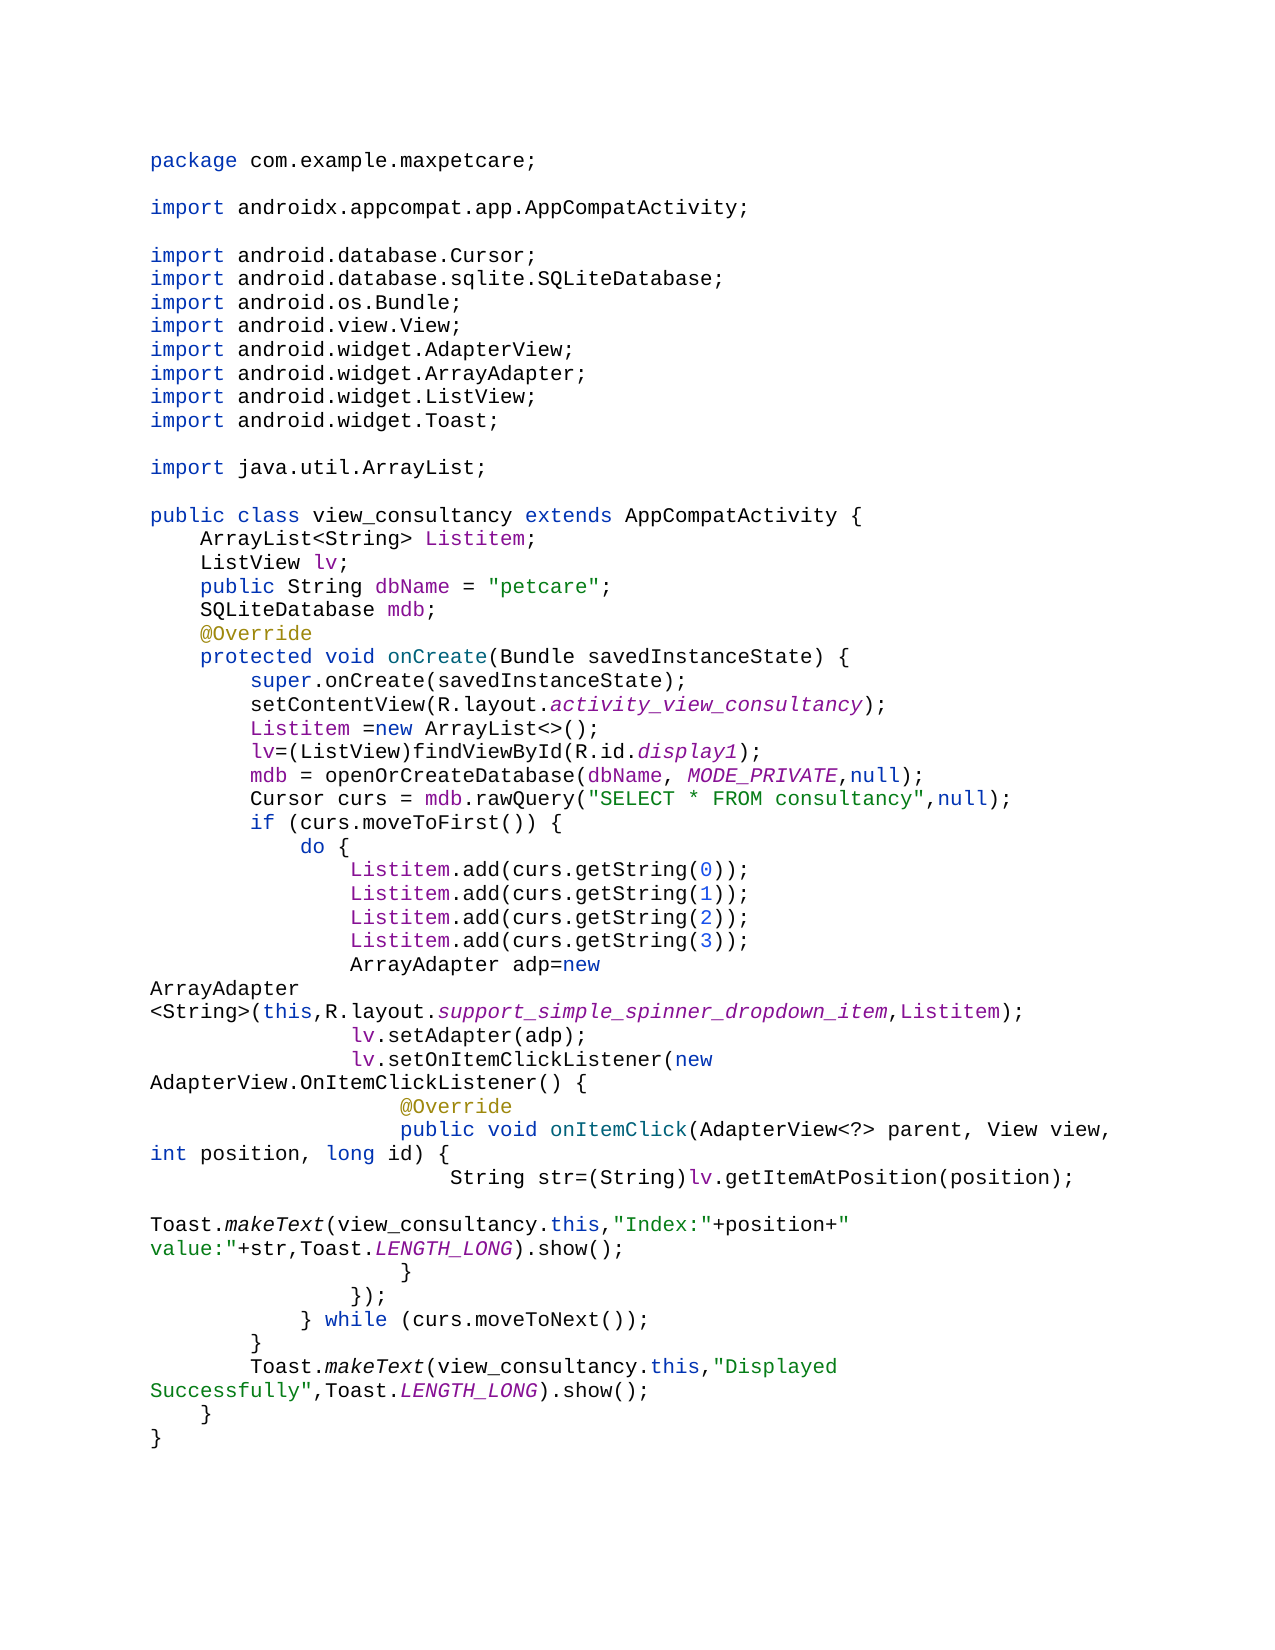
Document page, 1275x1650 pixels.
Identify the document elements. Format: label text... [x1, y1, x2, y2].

text package com.example.maxpetcare; import androidx.appcompat.app.AppCompatActivity; import android.database.Cursor; import android.database.sqlite.SQLiteDatabase; import android.os.Bundle; import android.view.View; import android.widget.AdapterView; import android.widget.ArrayAdapter; import android.widget.ListView; import android.widget.Toast; import java.util.ArrayList; public class view_consultancy extends AppCompatActivity { ArrayList<String> Listitem; ListView lv; public String dbName = "petcare"; SQLiteDatabase mdb; @Override protected void onCreate(Bundle savedInstanceState) { super.onCreate(savedInstanceState); setContentView(R.layout.activity_view_consultancy); Listitem =new ArrayList<>(); lv=(ListView)findViewById(R.id.display1); mdb = openOrCreateDatabase(dbName, MODE_PRIVATE,null); Cursor curs = mdb.rawQuery("SELECT * FROM consultancy",null); if (curs.moveToFirst()) { do { Listitem.add(curs.getString(0)); Listitem.add(curs.getString(1)); Listitem.add(curs.getString(2)); Listitem.add(curs.getString(3)); ArrayAdapter adp=new ArrayAdapter<String>(this,R.layout.support_simple_spinner_dropdown_item,Listitem); lv.setAdapter(adp); lv.setOnItemClickListener(new AdapterView.OnItemClickListener() { @Override public void onItemClick(AdapterView<?> parent, View view, int position, long id) { String str=(String)lv.getItemAtPosition(position); Toast.makeText(view_consultancy.this,"Index:"+position+" value:"+str,Toast.LENGTH_LONG).show(); } }); } while (curs.moveToNext()); } Toast.makeText(view_consultancy.this,"Displayed Successfully",Toast.LENGTH_LONG).show(); } } [150, 150, 1125, 1451]
